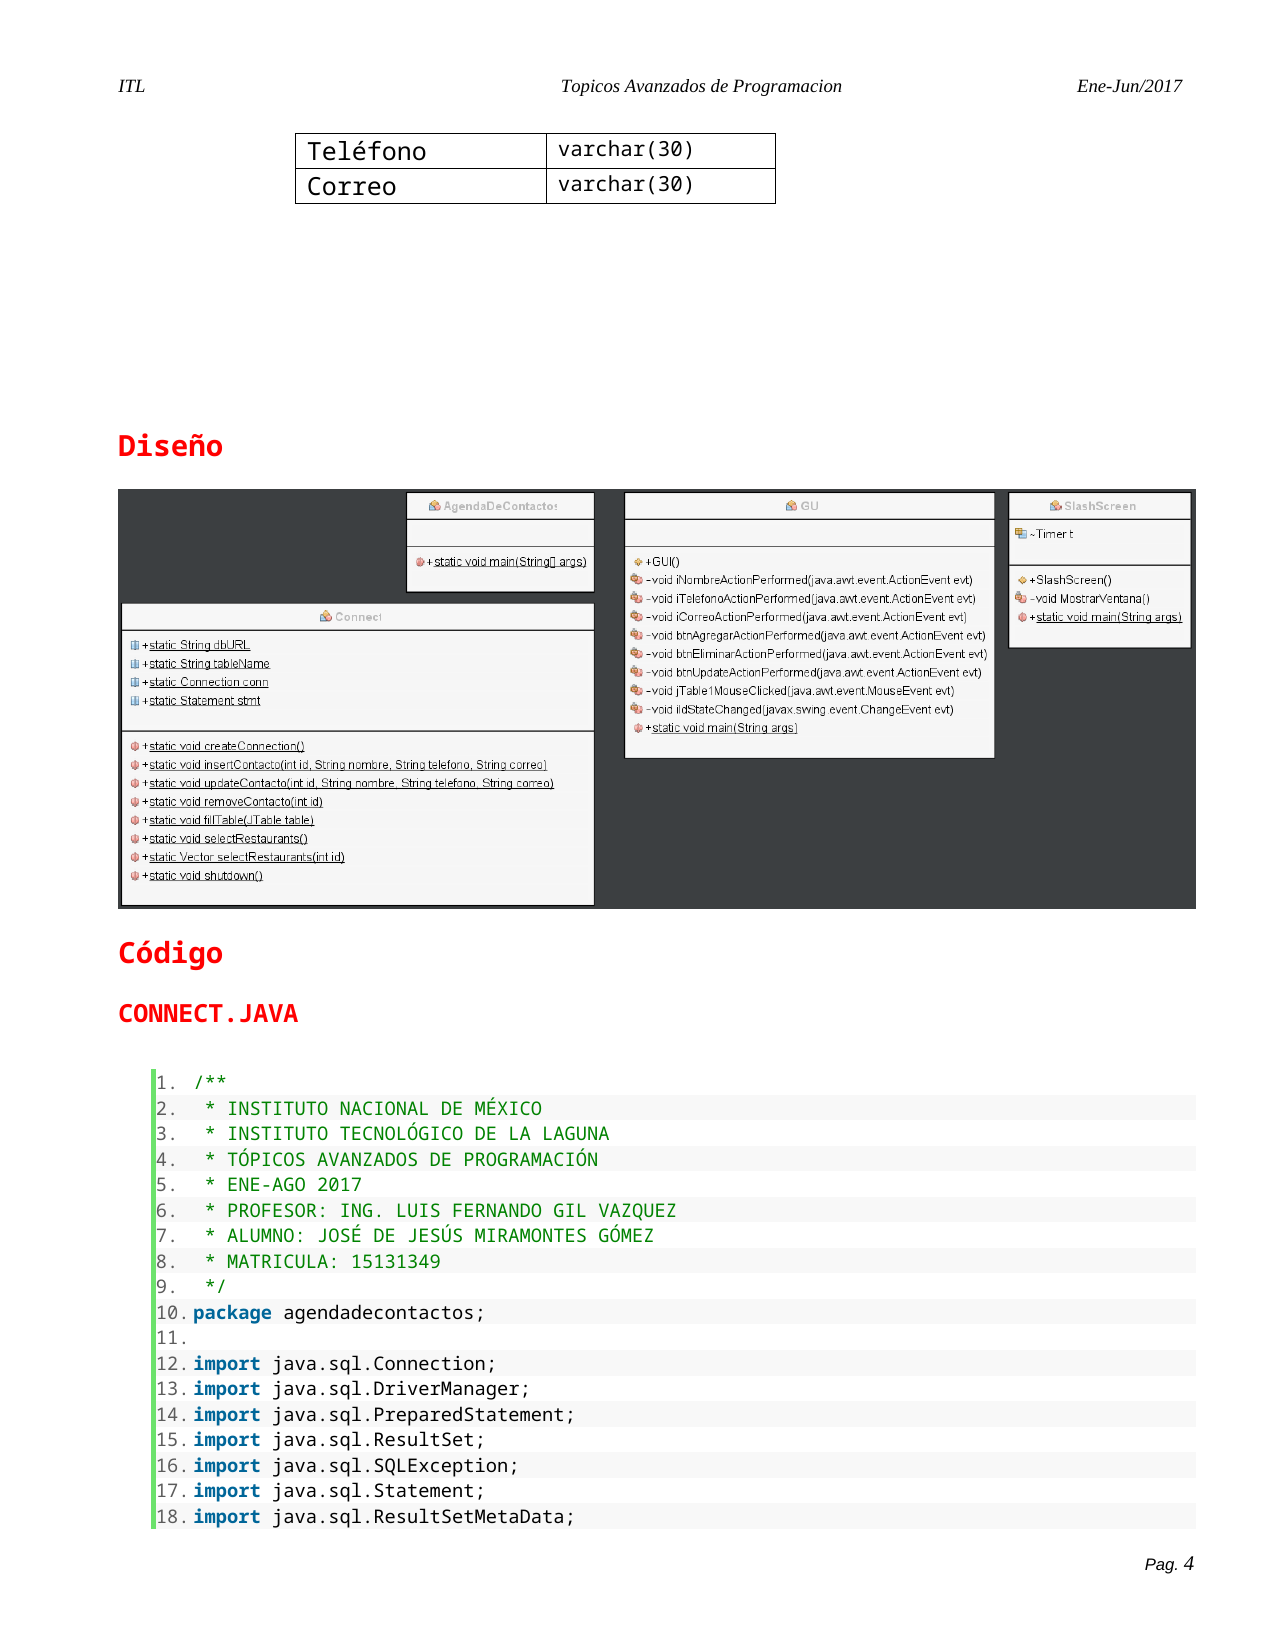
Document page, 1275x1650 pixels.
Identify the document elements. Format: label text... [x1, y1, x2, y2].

list /** [156, 1069, 1196, 1095]
list import java.sql.ResultSetMetaData; [156, 1503, 1196, 1529]
list import java.sql.Statement; [156, 1478, 1196, 1503]
table_cell varchar(30) [547, 134, 775, 168]
table_cell Correo [296, 169, 546, 203]
subtitle CONNECT.JAVA [118, 996, 1196, 1030]
picture [118, 489, 1196, 909]
list import java.sql.SQLException; [156, 1452, 1196, 1478]
list import java.sql.DriverManager; [156, 1376, 1196, 1401]
list * PROFESOR: ING. LUIS FERNANDO GIL VAZQUEZ [156, 1197, 1196, 1222]
table_cell Teléfono [296, 134, 546, 168]
table_cell varchar(30) [547, 169, 775, 203]
list import java.sql.PreparedStatement; [156, 1401, 1196, 1427]
subtitle Código [118, 932, 1196, 972]
list package agendadecontactos; [156, 1299, 1196, 1324]
list * ENE-AGO 2017 [156, 1171, 1196, 1197]
list import java.sql.ResultSet; [156, 1427, 1196, 1452]
list * ALUMNO: JOSÉ DE JESÚS MIRAMONTES GÓMEZ [156, 1222, 1196, 1248]
list * TÓPICOS AVANZADOS DE PROGRAMACIÓN [156, 1146, 1196, 1171]
list * MATRICULA: 15131349 [156, 1248, 1196, 1273]
list */ [156, 1273, 1196, 1299]
subtitle Diseño [118, 425, 1196, 465]
list * INSTITUTO NACIONAL DE MÉXICO [156, 1095, 1196, 1120]
list import java.sql.Connection; [156, 1350, 1196, 1376]
list * INSTITUTO TECNOLÓGICO DE LA LAGUNA [156, 1120, 1196, 1146]
